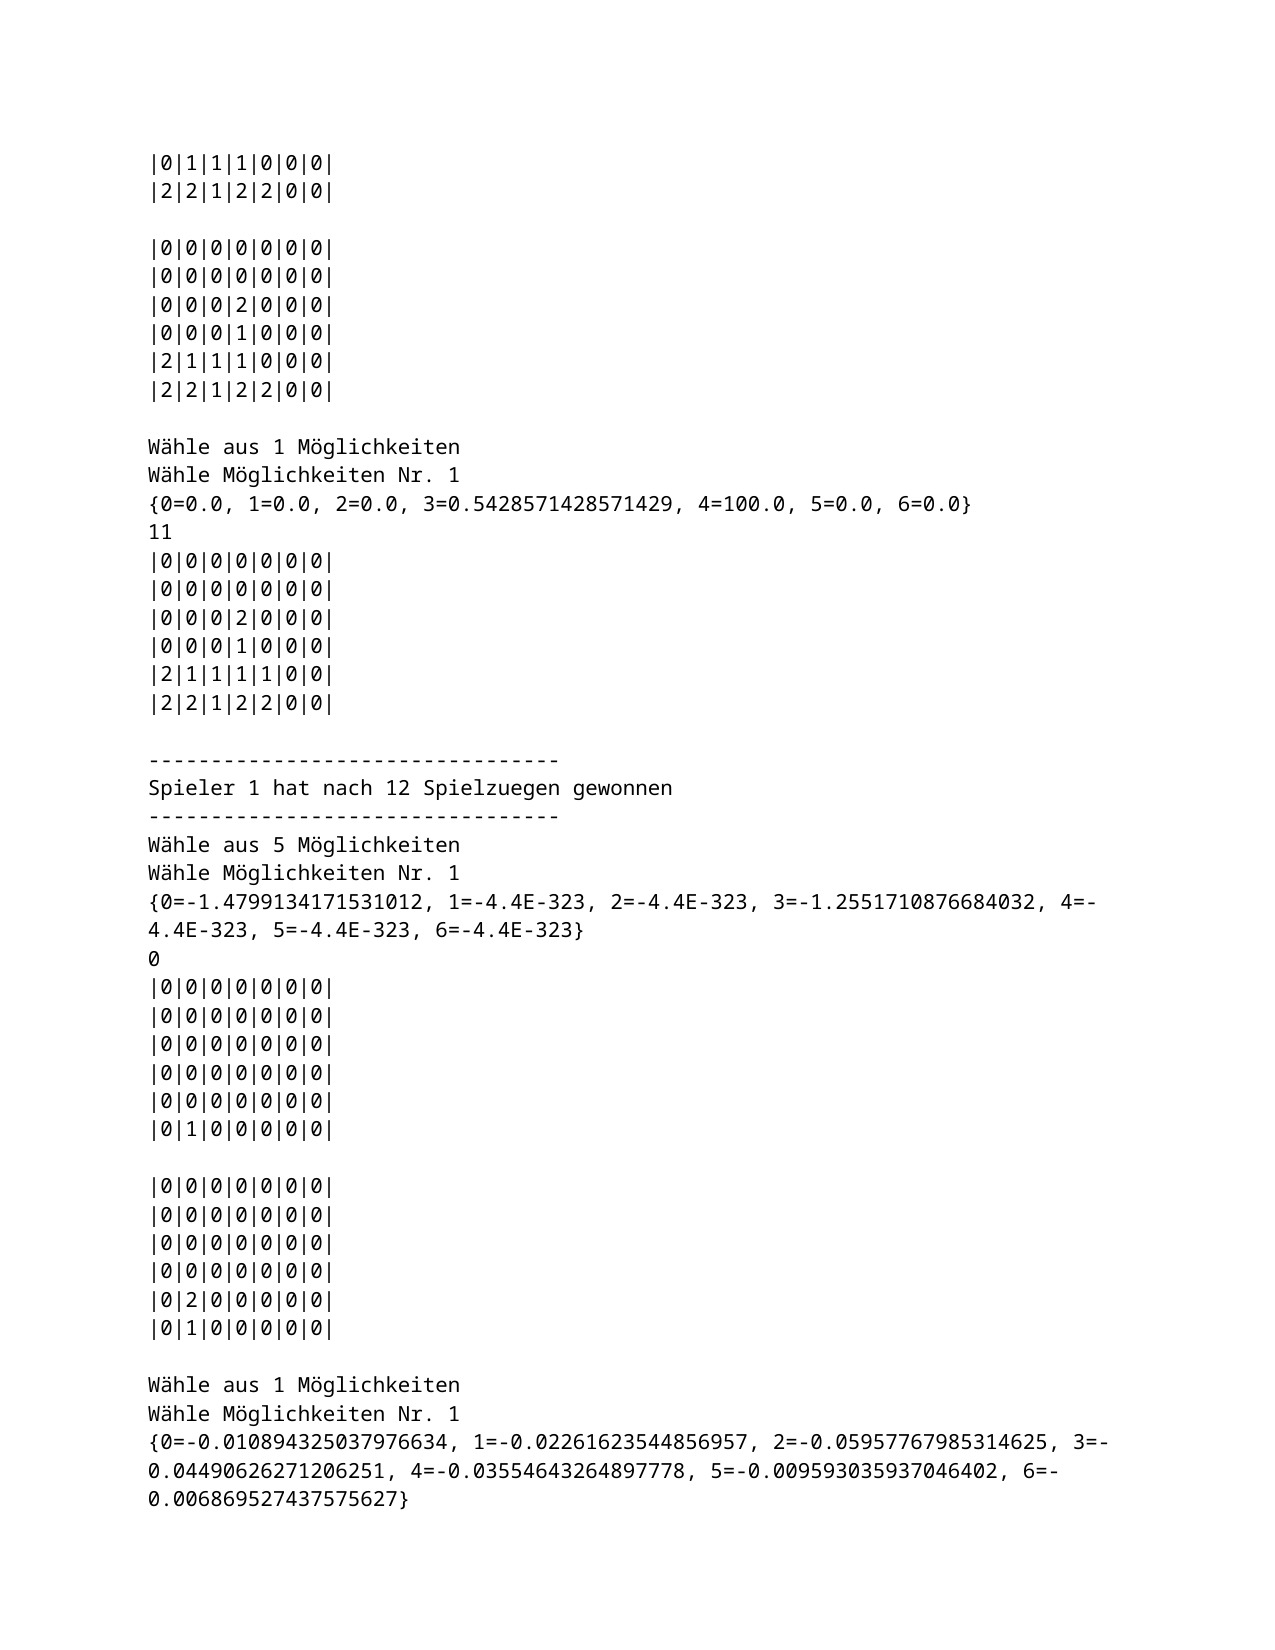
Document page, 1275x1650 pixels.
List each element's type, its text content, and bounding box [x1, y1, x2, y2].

text Wähle Möglichkeiten Nr. 1 [148, 858, 1127, 887]
text |0|0|0|0|0|0|0| [148, 261, 1127, 290]
text Spieler 1 hat nach 12 Spielzuegen gewonnen [148, 773, 1127, 802]
text 0 [148, 944, 1127, 972]
text 11 [148, 517, 1127, 546]
text |0|0|0|0|0|0|0| [148, 1257, 1127, 1285]
text |0|0|0|2|0|0|0| [148, 290, 1127, 318]
text {0=-0.010894325037976634, 1=-0.02261623544856957, 2=-0.05957767985314625, 3=-0.04490626271206251, 4=-0.03554643264897778, 5=-0.009593035937046402, 6=-0.006869527437575627} [148, 1427, 1127, 1513]
text |0|1|0|0|0|0|0| [148, 1114, 1127, 1143]
text Wähle aus 5 Möglichkeiten [148, 830, 1127, 858]
text |0|0|0|0|0|0|0| [148, 1086, 1127, 1114]
text |0|0|0|1|0|0|0| [148, 318, 1127, 347]
text |0|2|0|0|0|0|0| [148, 1285, 1127, 1313]
text |0|0|0|1|0|0|0| [148, 631, 1127, 659]
text --------------------------------- [148, 802, 1127, 830]
text |0|1|0|0|0|0|0| [148, 1313, 1127, 1342]
text |0|0|0|0|0|0|0| [148, 1058, 1127, 1086]
text Wähle aus 1 Möglichkeiten [148, 1370, 1127, 1399]
text |0|0|0|2|0|0|0| [148, 603, 1127, 631]
text |2|1|1|1|0|0|0| [148, 347, 1127, 375]
text |0|0|0|0|0|0|0| [148, 1171, 1127, 1200]
text |2|2|1|2|2|0|0| [148, 375, 1127, 403]
text |0|0|0|0|0|0|0| [148, 1200, 1127, 1228]
text |2|2|1|2|2|0|0| [148, 688, 1127, 716]
text |2|2|1|2|2|0|0| [148, 176, 1127, 204]
text |0|0|0|0|0|0|0| [148, 1228, 1127, 1257]
text |0|0|0|0|0|0|0| [148, 233, 1127, 261]
text |0|1|1|1|0|0|0| [148, 148, 1127, 176]
text Wähle aus 1 Möglichkeiten [148, 432, 1127, 460]
text |0|0|0|0|0|0|0| [148, 1029, 1127, 1058]
text Wähle Möglichkeiten Nr. 1 [148, 1399, 1127, 1427]
text |0|0|0|0|0|0|0| [148, 1001, 1127, 1029]
text --------------------------------- [148, 745, 1127, 773]
text |2|1|1|1|1|0|0| [148, 659, 1127, 688]
text {0=0.0, 1=0.0, 2=0.0, 3=0.5428571428571429, 4=100.0, 5=0.0, 6=0.0} [148, 489, 1127, 517]
text |0|0|0|0|0|0|0| [148, 546, 1127, 574]
text Wähle Möglichkeiten Nr. 1 [148, 460, 1127, 489]
text {0=-1.4799134171531012, 1=-4.4E-323, 2=-4.4E-323, 3=-1.2551710876684032, 4=-4.4E-323, 5=-4.4E-323, 6=-4.4E-323} [148, 887, 1127, 944]
text |0|0|0|0|0|0|0| [148, 574, 1127, 603]
text |0|0|0|0|0|0|0| [148, 972, 1127, 1001]
